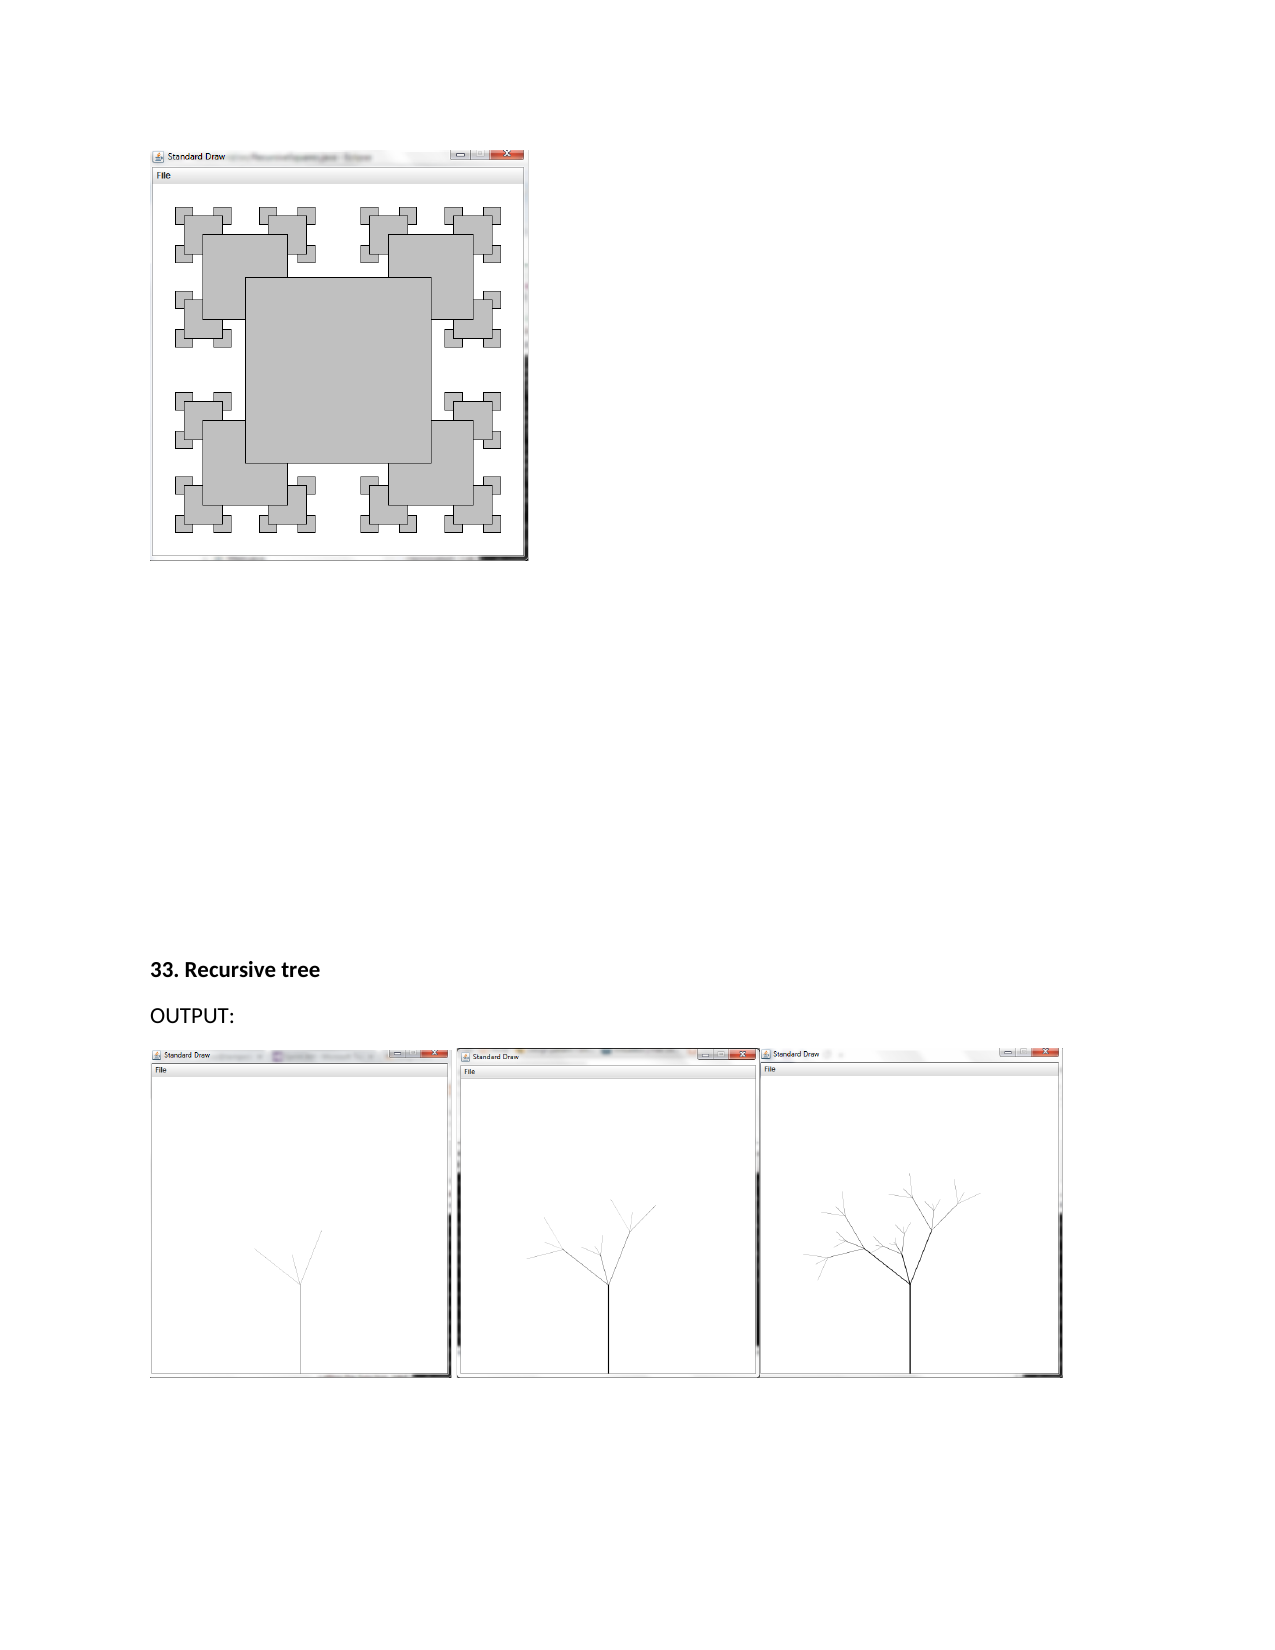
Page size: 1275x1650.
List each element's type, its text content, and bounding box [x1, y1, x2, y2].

text OUTPUT: [150, 1002, 1125, 1030]
picture [150, 150, 529, 561]
picture [150, 1050, 452, 1378]
text 33. Recursive tree [150, 955, 1125, 983]
picture [456, 1048, 1063, 1378]
